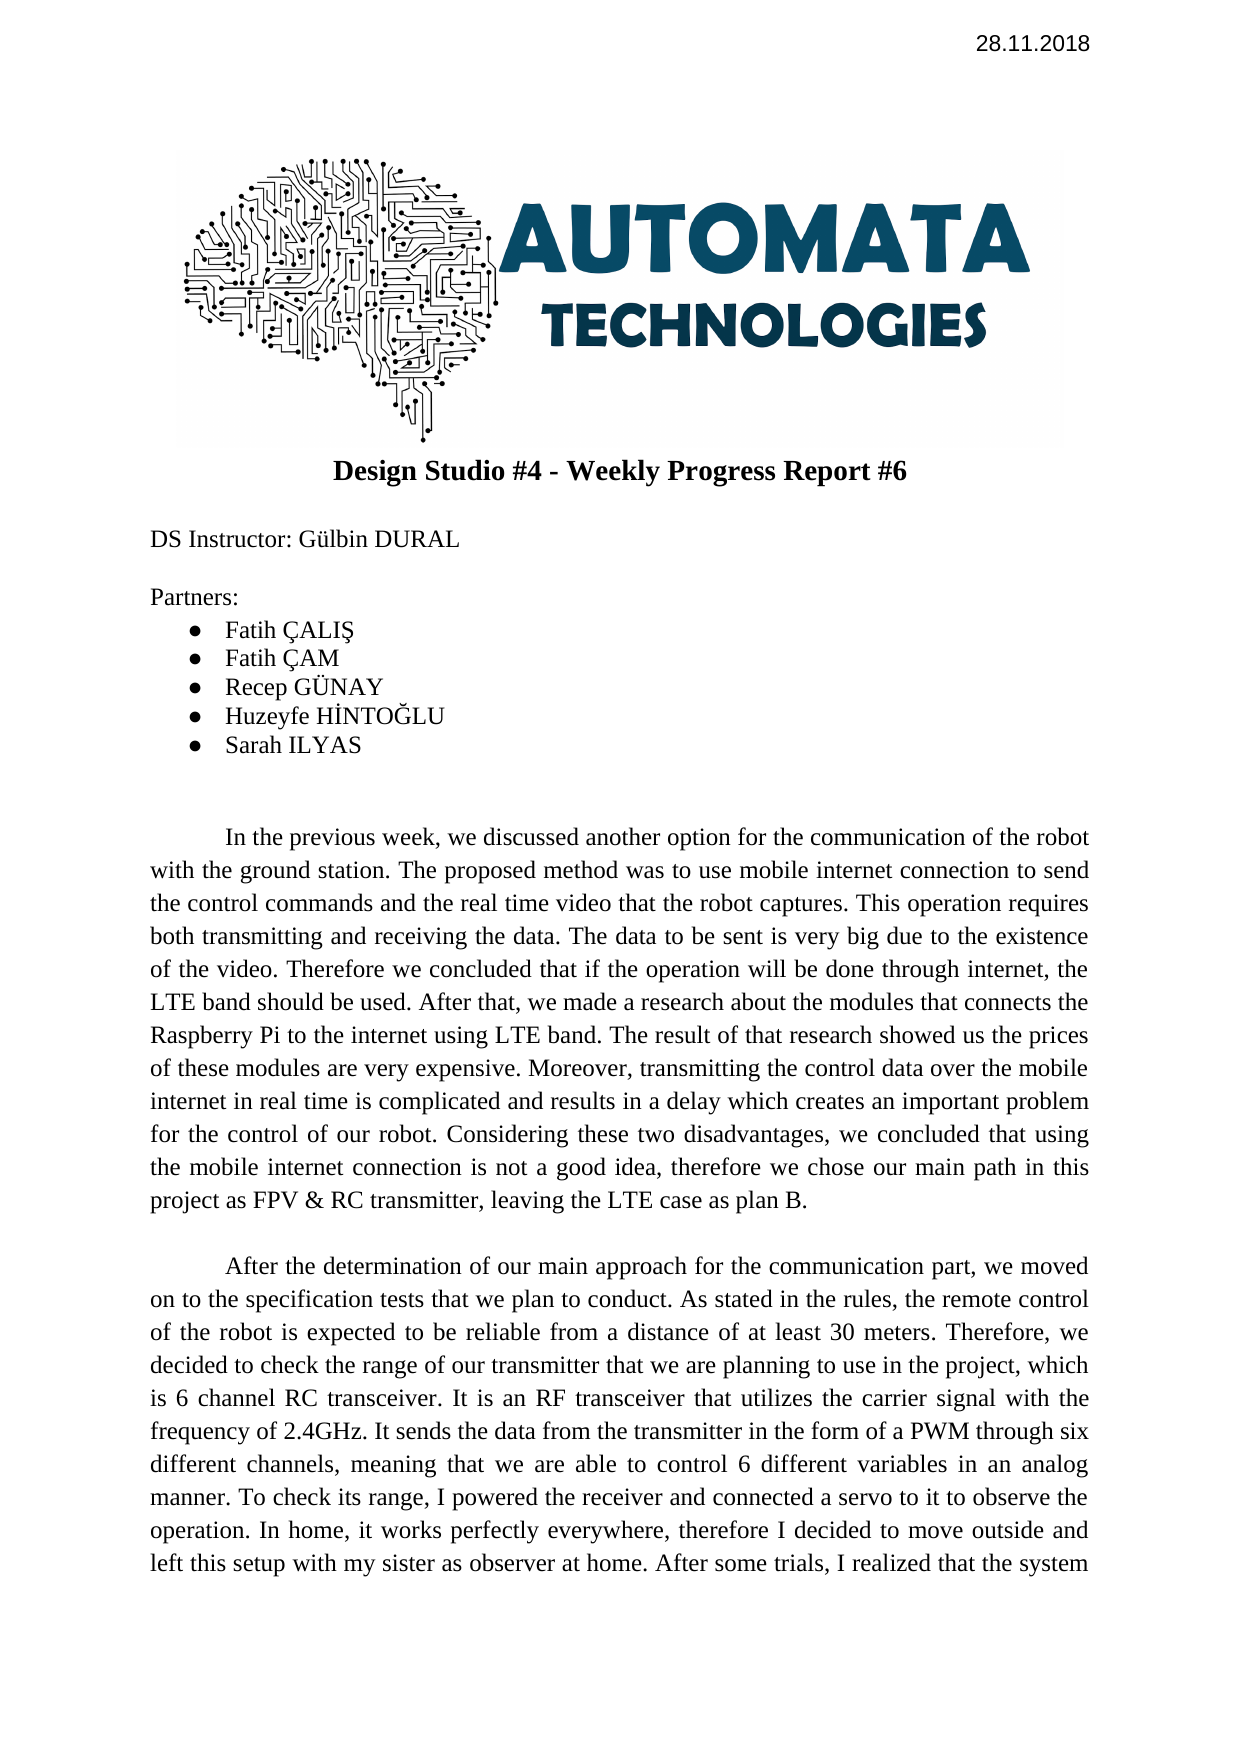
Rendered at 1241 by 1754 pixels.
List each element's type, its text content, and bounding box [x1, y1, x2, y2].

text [150, 1251, 1090, 1577]
text In the previous week, we discussed another option for the communication of the robot with the ground station. The proposed method was to use mobile internet connection to send the control commands and the real time video that the robot captures. This operation requires both transmitting and receiving the data. The data to be sent is very big due to the existence of the video. Therefore we concluded that if the operation will be done through internet, the LTE band should be used. After that, we made a research about the modules that connects the Raspberry Pi to the internet using LTE band. The result of that research showed us the prices of these modules are very expensive. Moreover, transmitting the control data over the mobile internet in real time is complicated and results in a delay which creates an important problem for the control of our robot. Considering these two disadvantages, we concluded that using the mobile internet connection is not a good idea, therefore we chose our main path in this project as FPV & RC transmitter, leaving the LTE case as plan B. [150, 822, 1090, 1214]
list Fatih ÇALIŞ [187, 615, 1090, 643]
list Fatih ÇAM [187, 643, 1090, 672]
text DS Instructor: Gülbin DURAL [150, 524, 1090, 553]
picture [176, 150, 1065, 448]
list Recep GÜNAY [187, 672, 1090, 701]
list Huzeyfe HİNTOĞLU [187, 701, 1090, 730]
text Partners: [150, 582, 1090, 610]
list Sarah ILYAS [187, 730, 1090, 758]
